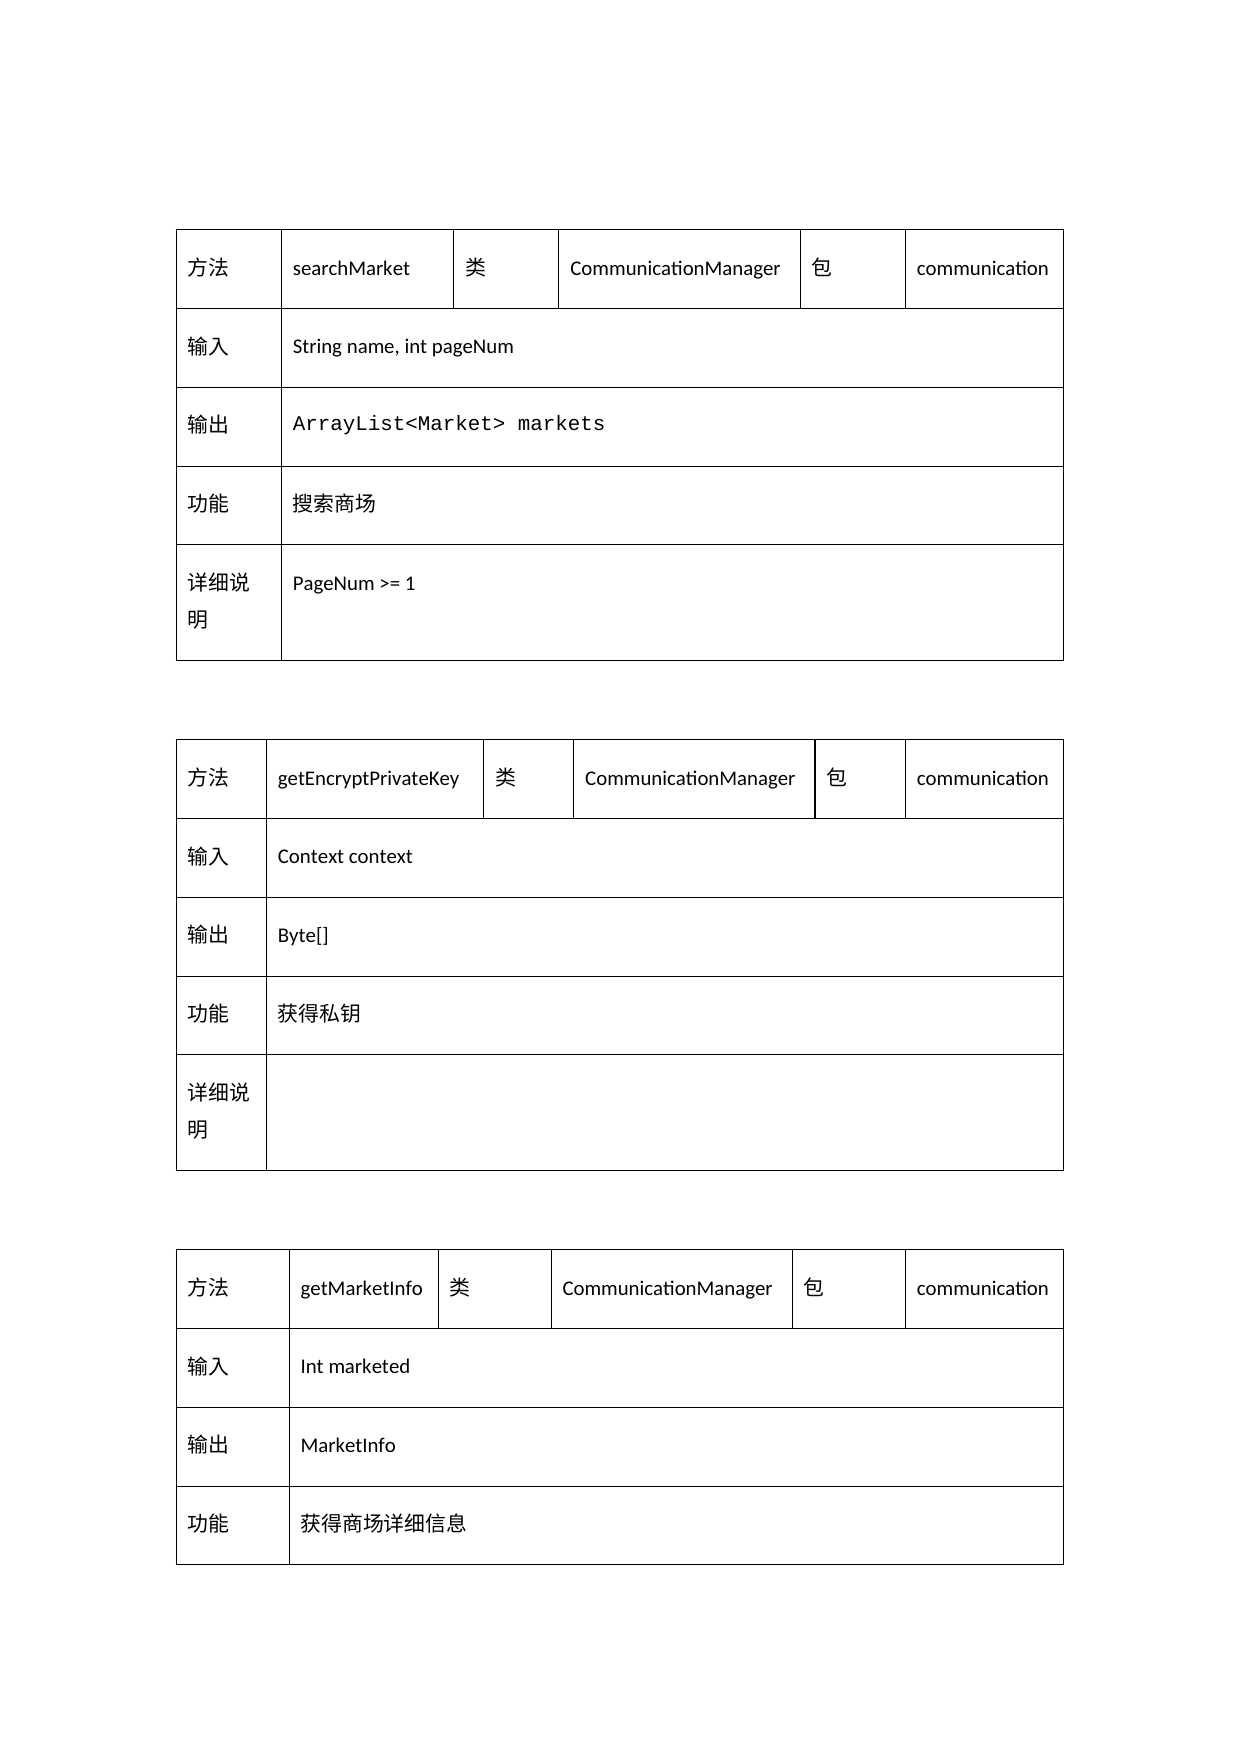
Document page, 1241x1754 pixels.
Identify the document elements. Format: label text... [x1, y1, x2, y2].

table_cell 功能 [177, 1487, 289, 1564]
table_cell [267, 1055, 1063, 1170]
table_cell 输入 [177, 309, 281, 387]
table_header 包 [793, 1250, 905, 1328]
table_header communication [906, 230, 1063, 308]
table_header 类 [484, 740, 573, 818]
table_cell String name, int pageNum [282, 309, 1063, 387]
table_header searchMarket [282, 230, 453, 308]
table_cell ArrayList<Market> markets [282, 388, 1063, 466]
table_cell 详细说明 [177, 545, 281, 660]
table_header CommunicationManager [559, 230, 800, 308]
table_cell 搜索商场 [282, 467, 1063, 544]
table_cell 获得私钥 [267, 977, 1063, 1054]
table_header 包 [816, 740, 905, 818]
table_cell 获得商场详细信息 [290, 1487, 1063, 1564]
table_header CommunicationManager [552, 1250, 792, 1328]
table_header 方法 [177, 740, 266, 818]
table_header 类 [439, 1250, 551, 1328]
table_header getMarketInfo [290, 1250, 438, 1328]
table_cell 输出 [177, 1408, 289, 1486]
table_cell 功能 [177, 977, 266, 1054]
table_header communication [906, 1250, 1063, 1328]
table_cell 输入 [177, 1329, 289, 1407]
table_cell Byte[] [267, 898, 1063, 976]
table_cell PageNum >= 1 [282, 545, 1063, 660]
table_header 类 [454, 230, 558, 308]
table_cell 功能 [177, 467, 281, 544]
table_header getEncryptPrivateKey [267, 740, 483, 818]
table_cell Int marketed [290, 1329, 1063, 1407]
table_header CommunicationManager [574, 740, 814, 818]
table_cell Context context [267, 819, 1063, 897]
table_cell 详细说明 [177, 1055, 266, 1170]
table_cell 输出 [177, 898, 266, 976]
table_header communication [906, 740, 1063, 818]
table_cell MarketInfo [290, 1408, 1063, 1486]
table_header 方法 [177, 1250, 289, 1328]
table_header 包 [801, 230, 905, 308]
table_cell 输出 [177, 388, 281, 466]
table_header 方法 [177, 230, 281, 308]
table_cell 输入 [177, 819, 266, 897]
